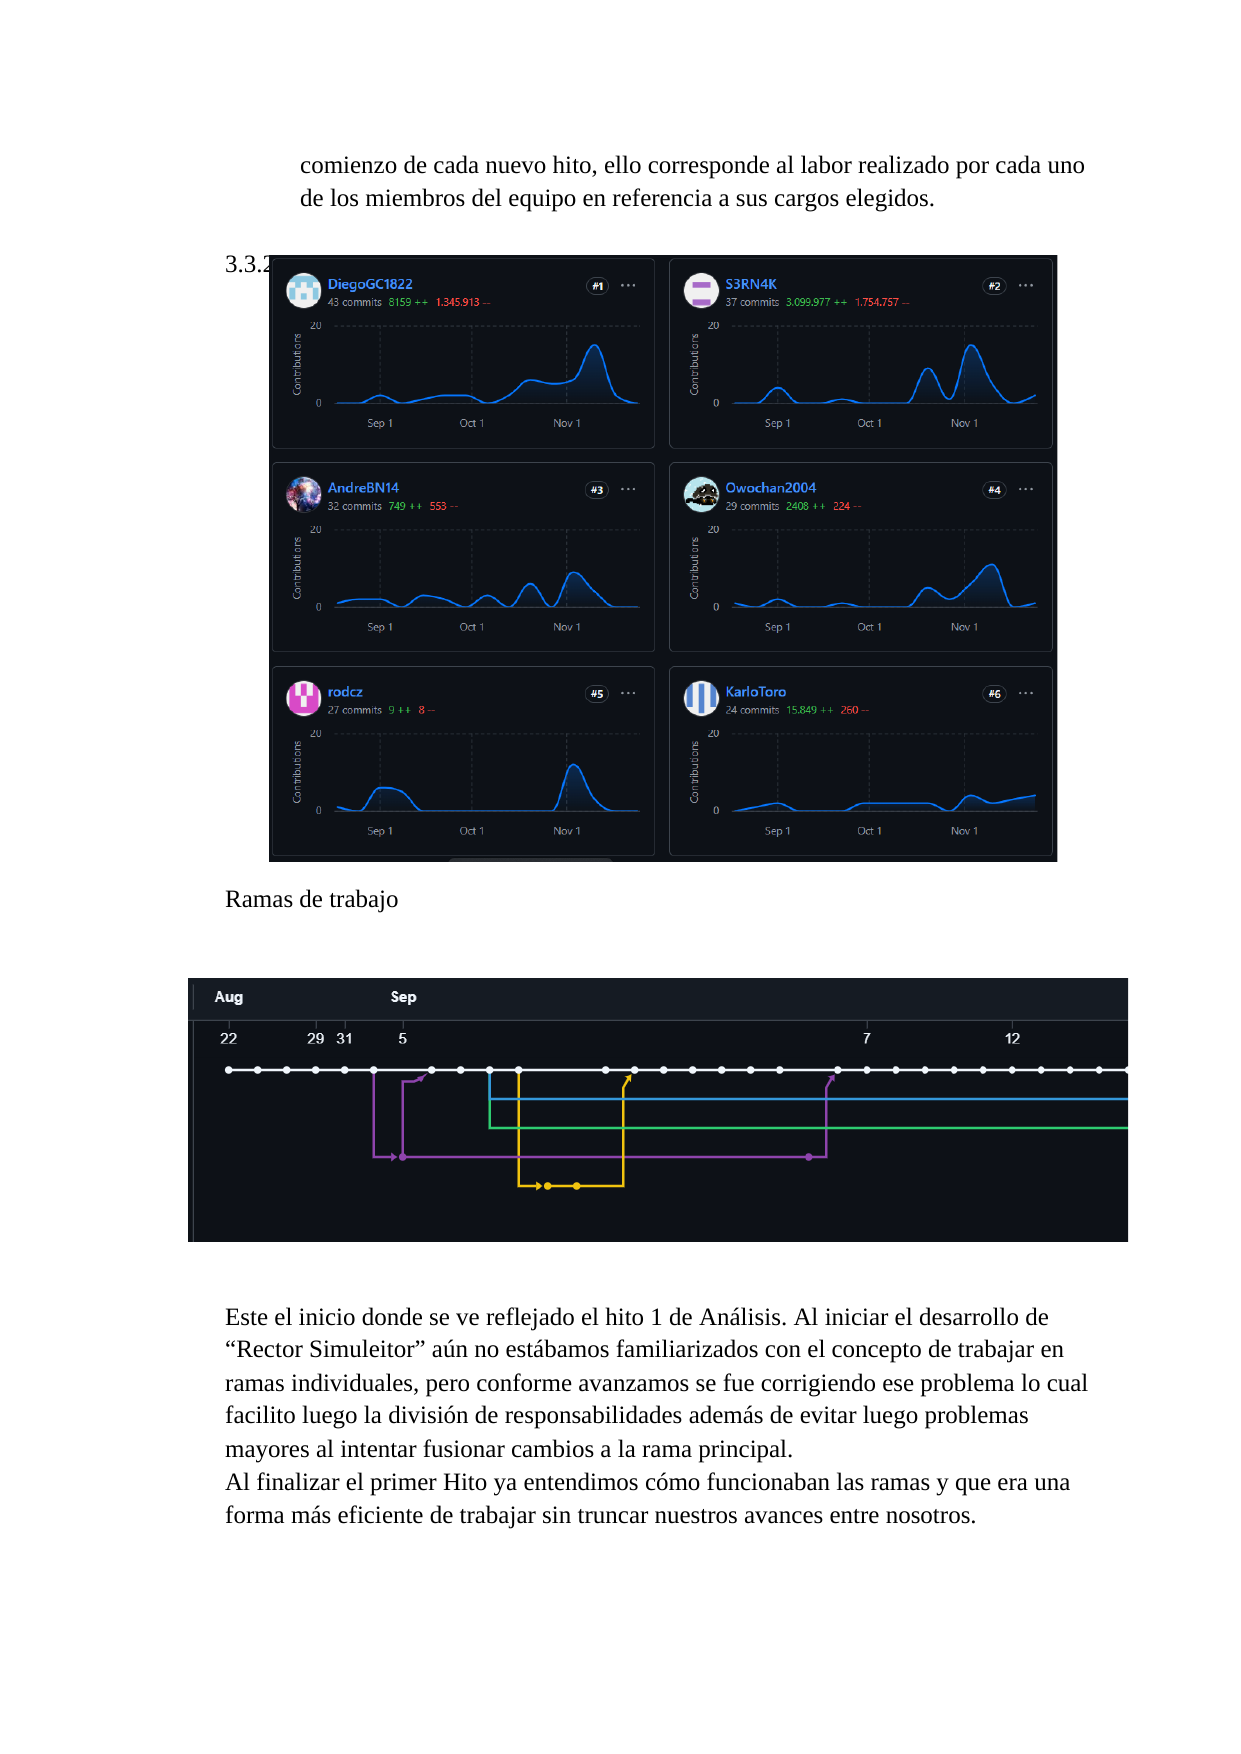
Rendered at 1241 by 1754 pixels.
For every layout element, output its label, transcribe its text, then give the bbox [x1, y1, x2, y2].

picture [269, 255, 1058, 862]
text Este el inicio donde se ve reflejado el hito 1 de Análisis. Al iniciar el desarrollo de “Rector Simuleitor” aún no estábamos familiarizados con el concepto de trabajar en ramas individuales, pero conforme avanzamos se fue corrigiendo ese problema lo cual facilito luego la división de responsabilidades además de evitar luego problemas mayores al intentar fusionar cambios a la rama principal. [225, 1302, 1090, 1462]
picture [188, 978, 1129, 1242]
text Al finalizar el primer Hito ya entendimos cómo funcionaban las ramas y que era una forma más eficiente de trabajar sin truncar nuestros avances entre nosotros. [225, 1467, 1090, 1528]
